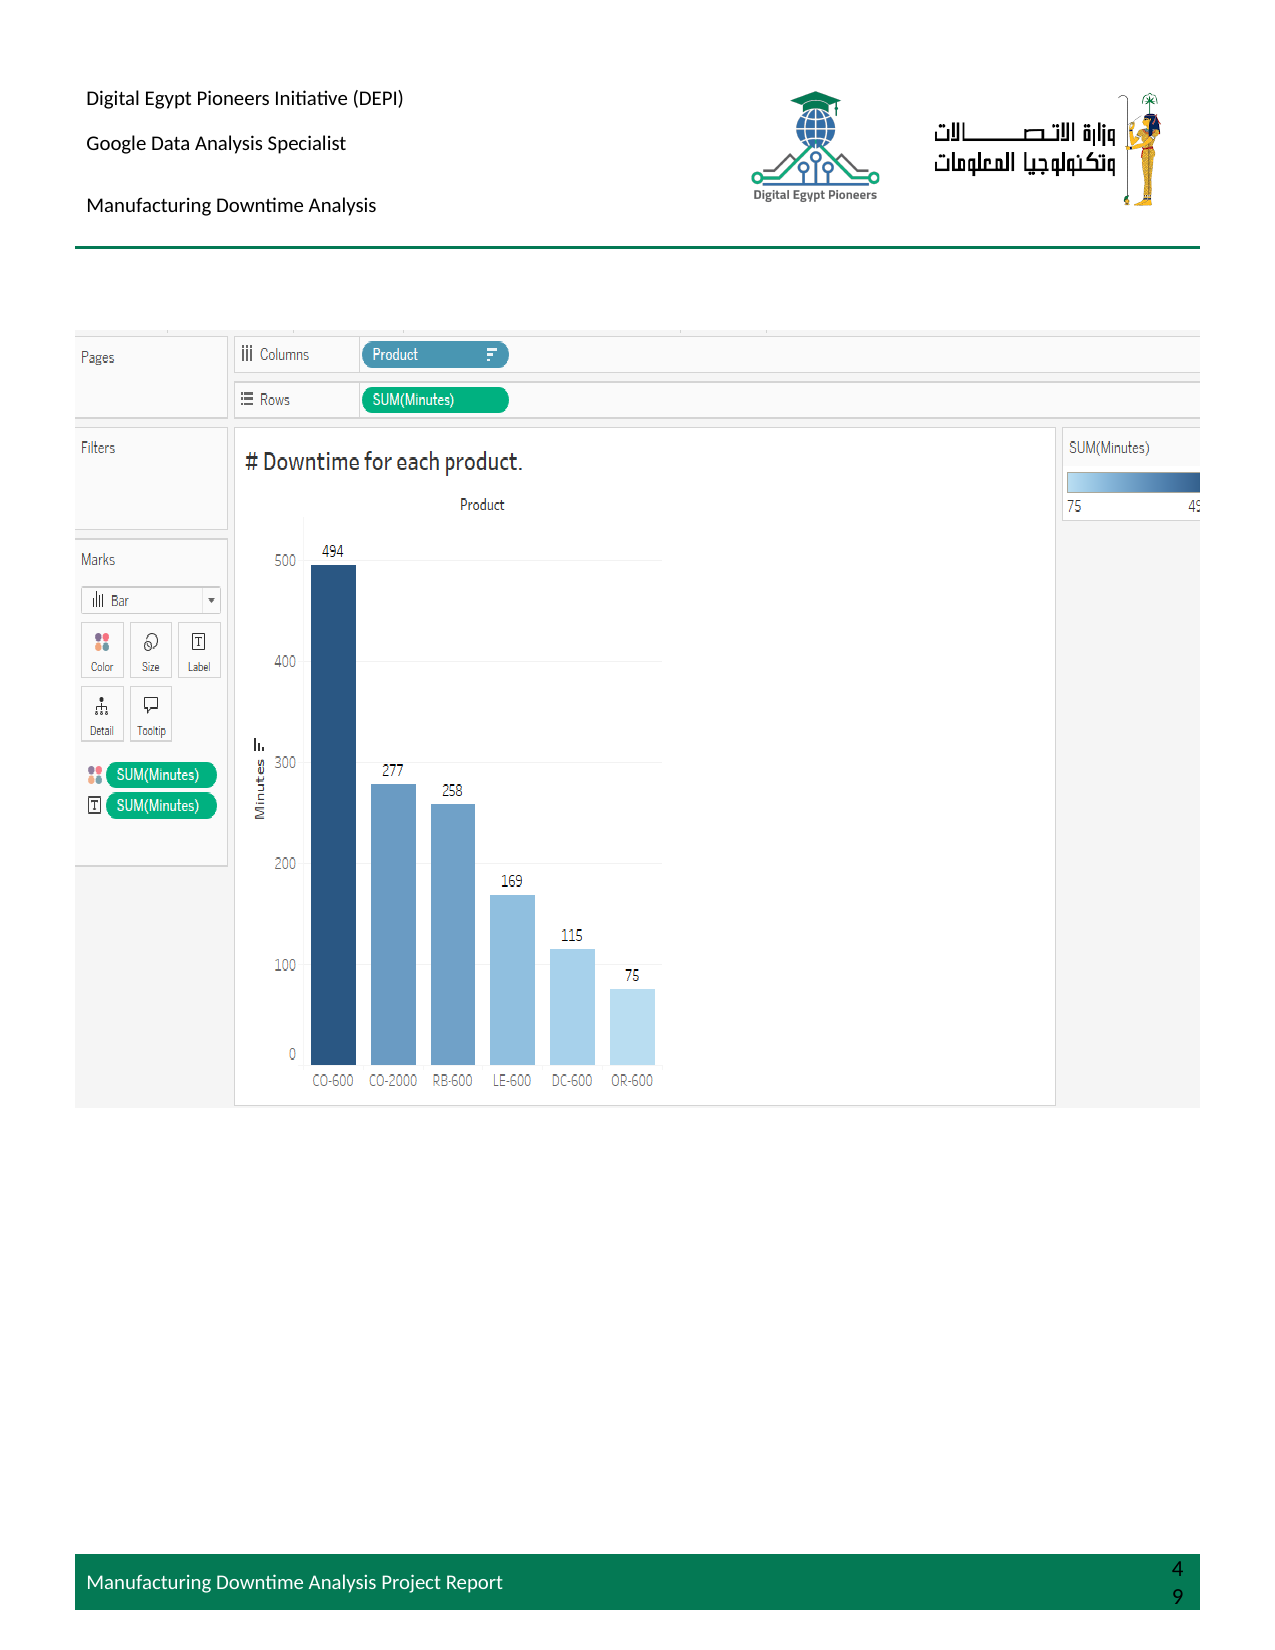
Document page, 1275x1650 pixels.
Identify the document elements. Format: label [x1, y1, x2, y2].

picture [751, 88, 880, 207]
picture [75, 330, 1200, 1108]
picture [915, 75, 1176, 221]
